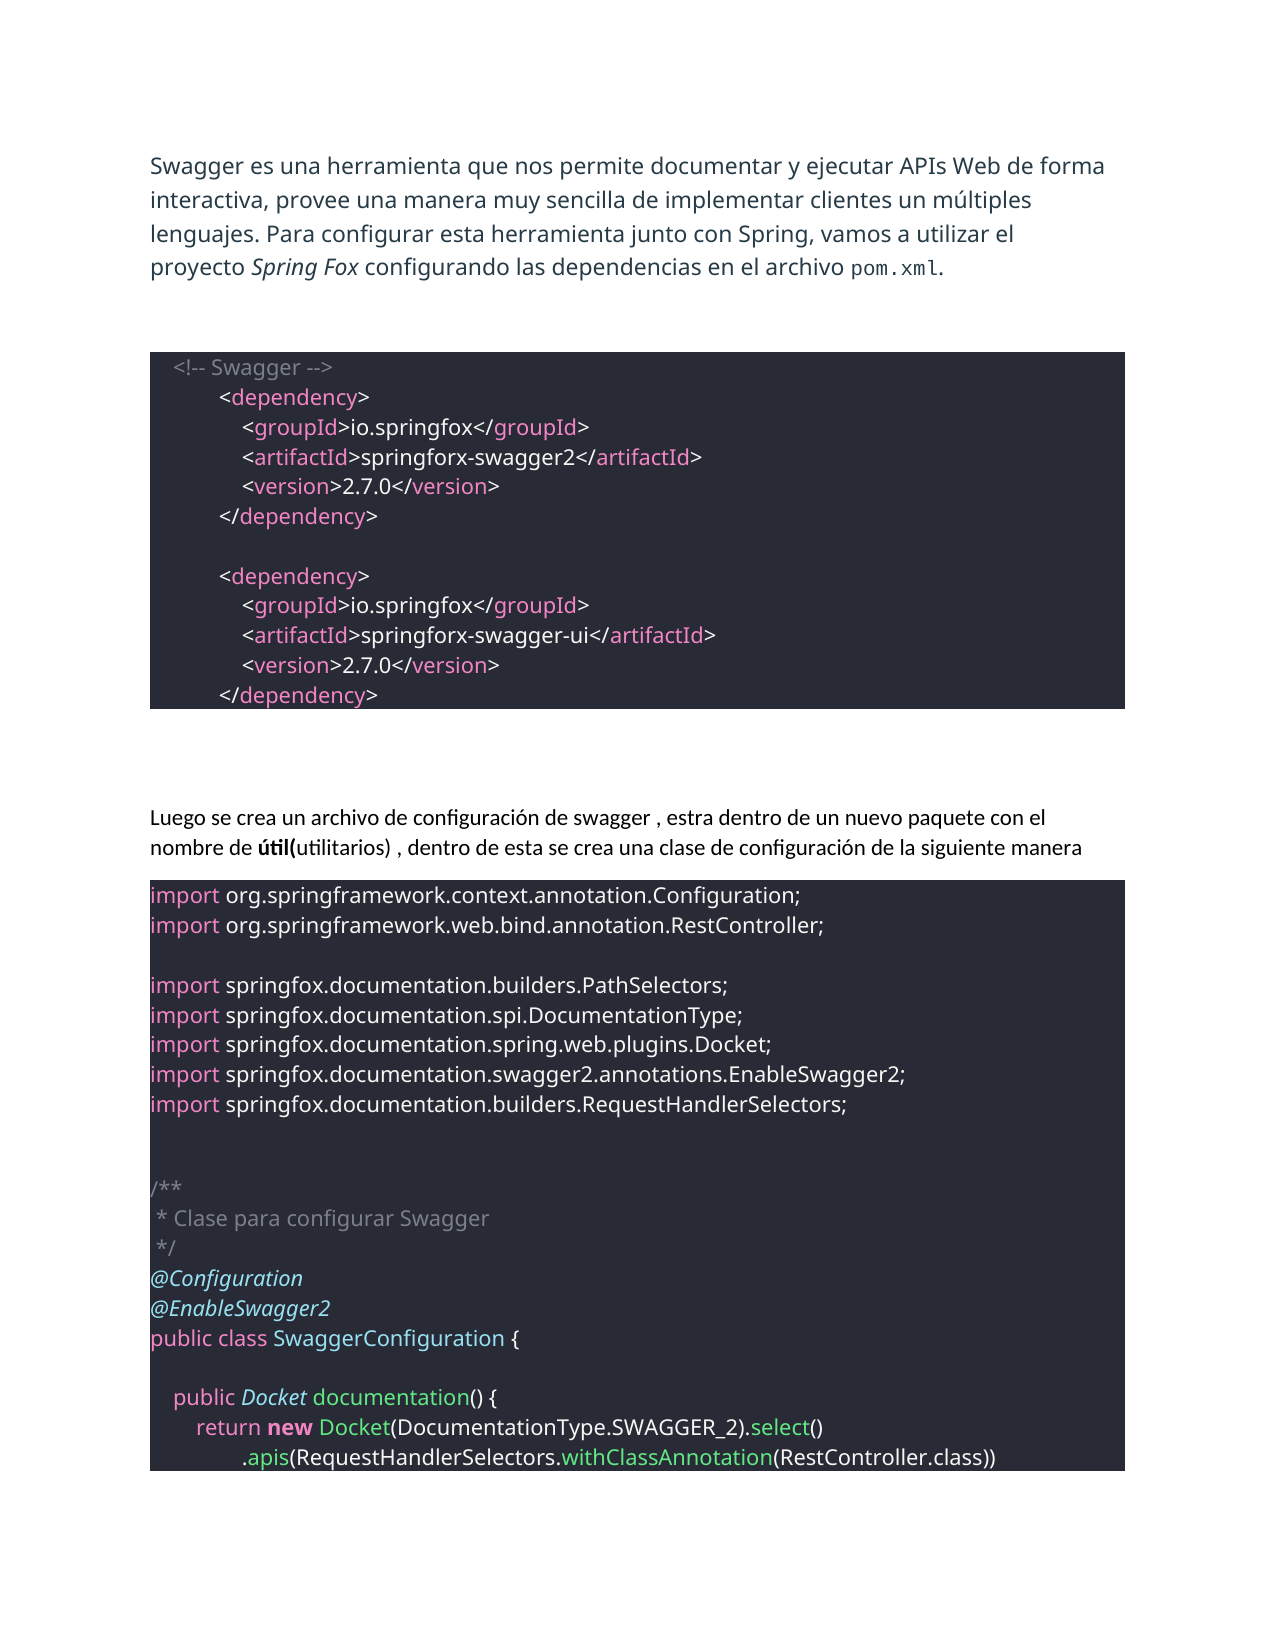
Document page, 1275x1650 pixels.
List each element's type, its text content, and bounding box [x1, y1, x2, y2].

text import springfox.documentation.swagger2.annotations.EnableSwagger2; [150, 1059, 1125, 1089]
text import springfox.documentation.spi.DocumentationType; [150, 999, 1125, 1029]
text */ [150, 1233, 1125, 1263]
text import springfox.documentation.spring.web.plugins.Docket; [150, 1029, 1125, 1059]
text <artifactId>springforx-swagger2</artifactId> [150, 441, 1125, 471]
text <groupId>io.springfox</groupId> [150, 590, 1125, 620]
text import springfox.documentation.builders.RequestHandlerSelectors; [150, 1089, 1125, 1119]
text /** [150, 1173, 1125, 1203]
text import springfox.documentation.builders.PathSelectors; [150, 970, 1125, 999]
text <artifactId>springforx-swagger-ui</artifactId> [150, 620, 1125, 650]
text @EnableSwagger2 [150, 1293, 1125, 1322]
text public class SwaggerConfiguration { [150, 1322, 1125, 1352]
text <!-- Swagger --> [150, 352, 1125, 382]
text <groupId>io.springfox</groupId> [150, 412, 1125, 441]
text </dependency> [150, 501, 1125, 531]
text @Configuration [150, 1263, 1125, 1293]
text public Docket documentation() { [150, 1382, 1125, 1412]
text Swagger es una herramienta que nos permite documentar y ejecutar APIs Web de forma interactiva, provee una manera muy sencilla de implementar clientes un múltiples lenguajes. Para configurar esta herramienta junto con Spring, vamos a utilizar el proyecto Spring Fox configurando las dependencias en el archivo pom.xml. [150, 150, 1125, 282]
text </dependency> [150, 680, 1125, 709]
text Luego se crea un archivo de configuración de swagger , estra dentro de un nuevo paquete con el nombre de útil(utilitarios) , dentro de esta se crea una clase de configuración de la siguiente manera [150, 803, 1125, 862]
text <dependency> [150, 382, 1125, 412]
text <version>2.7.0</version> [150, 471, 1125, 501]
text <version>2.7.0</version> [150, 650, 1125, 680]
text import org.springframework.web.bind.annotation.RestController; [150, 910, 1125, 940]
text <dependency> [150, 561, 1125, 590]
text * Clase para configurar Swagger [150, 1203, 1125, 1233]
text .apis(RequestHandlerSelectors.withClassAnnotation(RestController.class)) [150, 1442, 1125, 1471]
text return new Docket(DocumentationType.SWAGGER_2).select() [150, 1412, 1125, 1442]
text import org.springframework.context.annotation.Configuration; [150, 880, 1125, 910]
